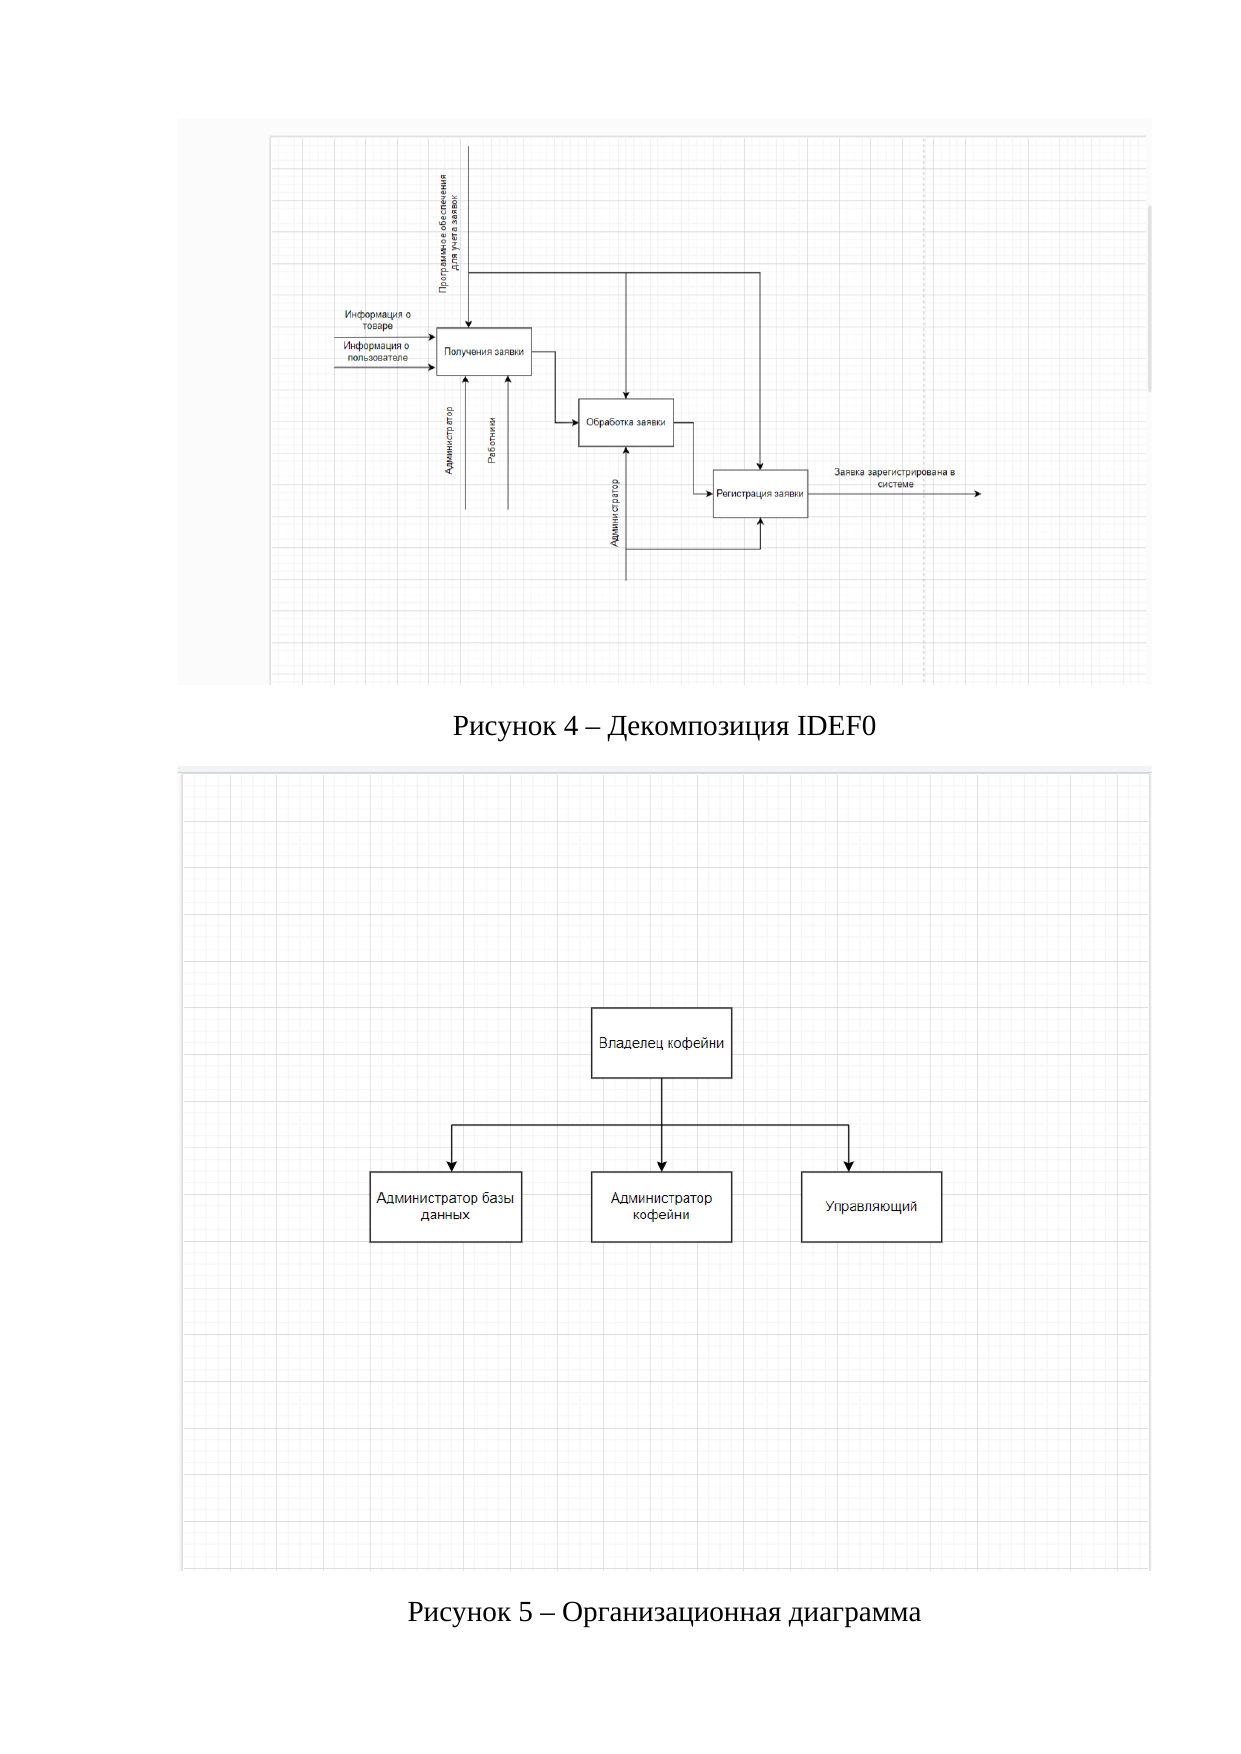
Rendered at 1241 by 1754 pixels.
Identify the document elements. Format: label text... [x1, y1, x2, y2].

picture [177, 118, 1152, 685]
text Рисунок 4 – Декомпозиция IDEF0 [177, 708, 1152, 741]
text Рисунок 5 – Организационная диаграмма [177, 1594, 1152, 1628]
picture [177, 766, 1152, 1571]
